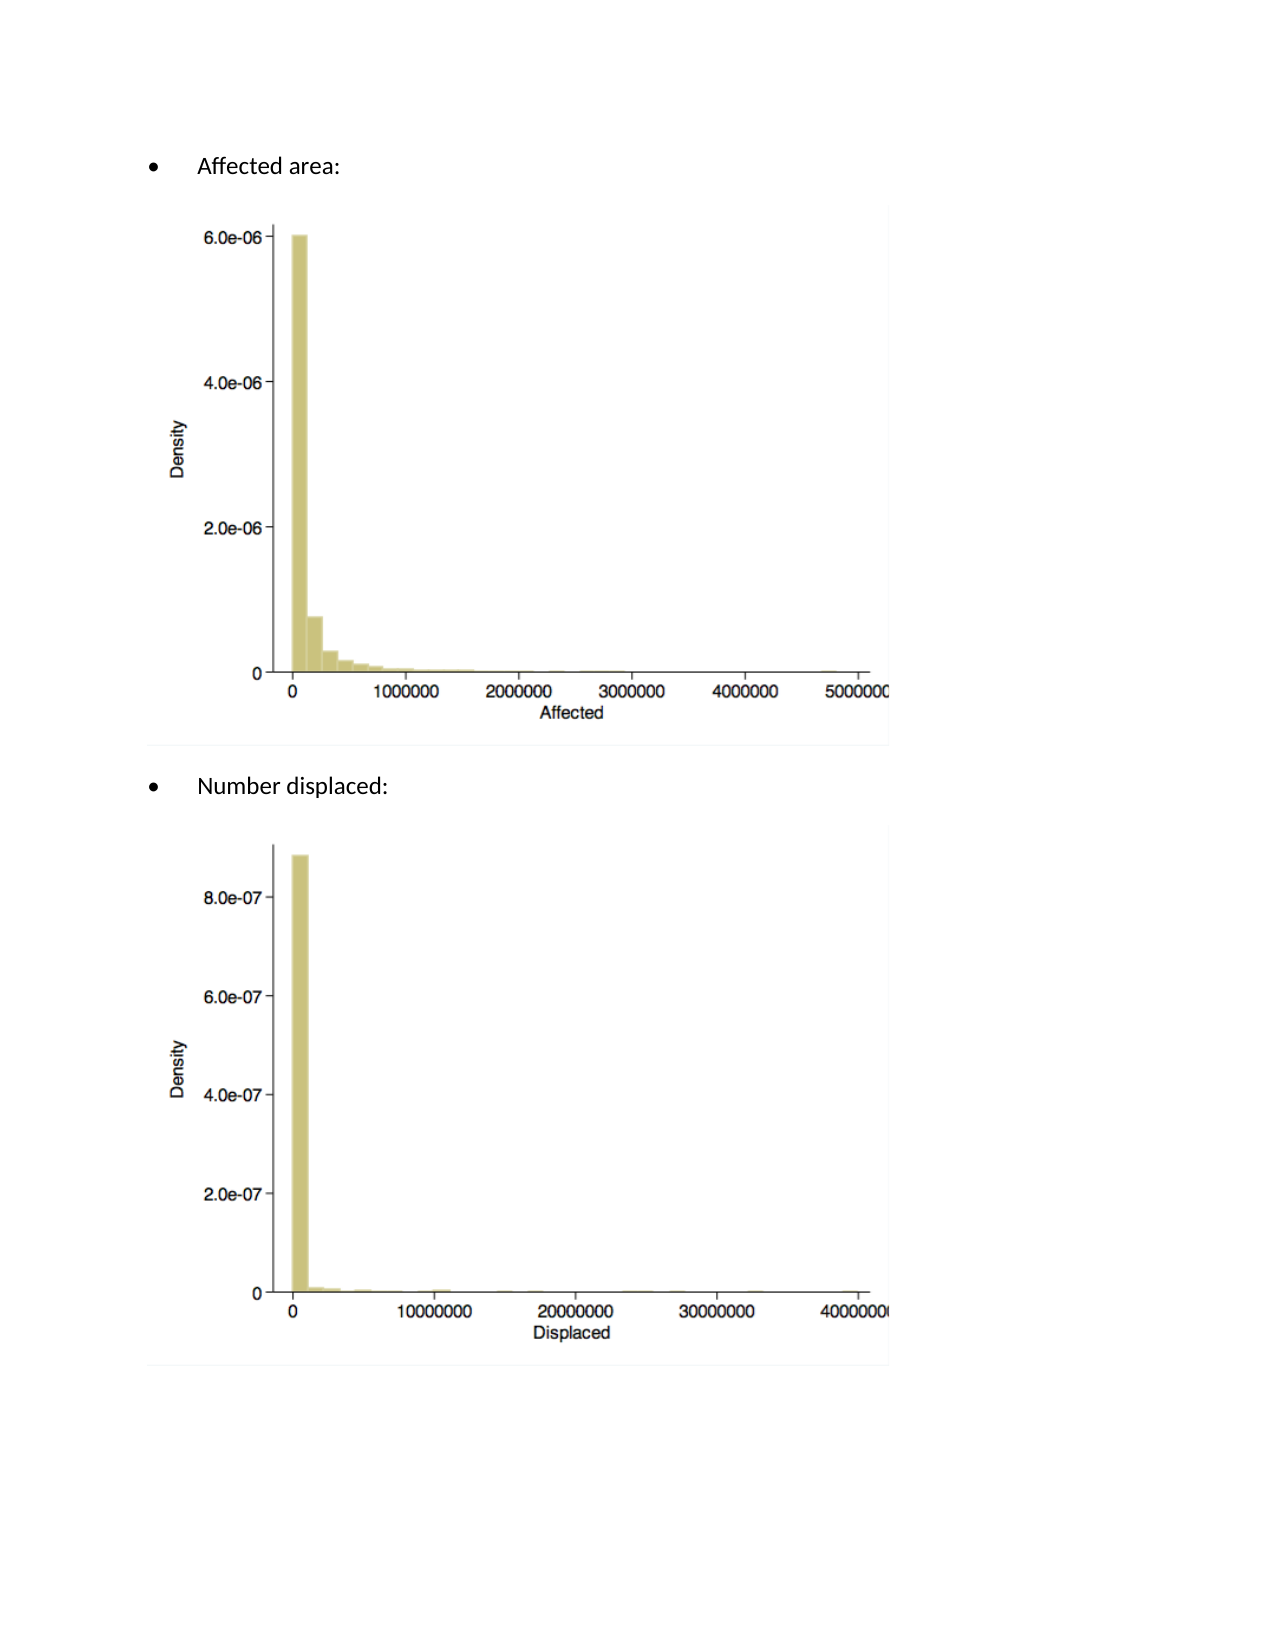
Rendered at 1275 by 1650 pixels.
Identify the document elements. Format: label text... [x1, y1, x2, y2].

picture [147, 825, 890, 1366]
list Number displaced: [147, 770, 1128, 801]
picture [147, 205, 890, 746]
list Affected area: [147, 150, 1128, 181]
